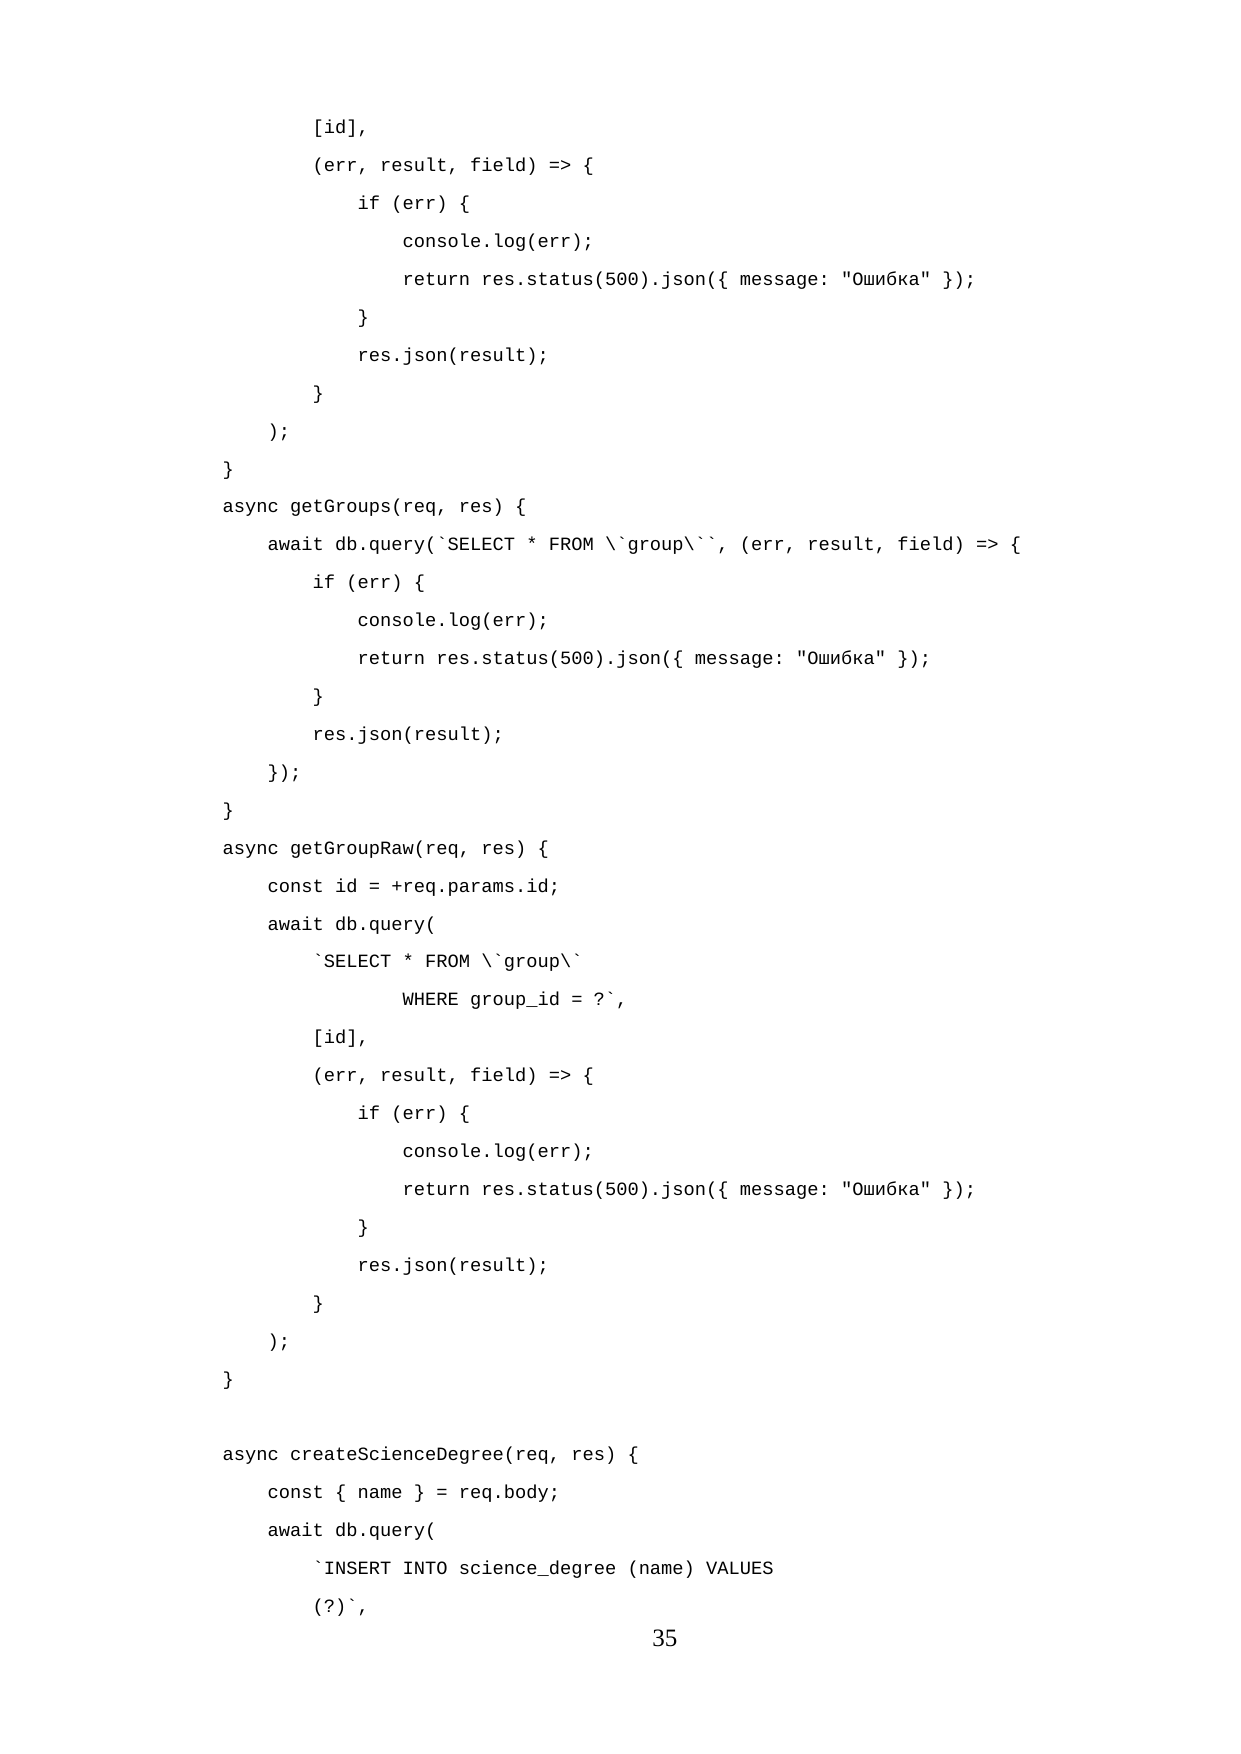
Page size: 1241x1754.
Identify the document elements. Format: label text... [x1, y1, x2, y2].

text [id], [177, 1028, 1152, 1049]
text } [177, 1369, 1152, 1391]
text [id], [177, 118, 1152, 139]
text } [177, 308, 1152, 329]
text } [177, 801, 1152, 822]
text if (err) { [177, 1104, 1152, 1125]
text (err, result, field) => { [177, 1066, 1152, 1087]
text const id = +req.params.id; [177, 876, 1152, 898]
text console.log(err); [177, 232, 1152, 253]
text (?)`, [177, 1597, 1152, 1618]
text const { name } = req.body; [177, 1483, 1152, 1504]
text } [177, 687, 1152, 708]
text await db.query( [177, 1521, 1152, 1542]
text `INSERT INTO science_degree (name) VALUES [177, 1559, 1152, 1580]
text async createScienceDegree(req, res) { [177, 1445, 1152, 1466]
text WHERE group_id = ?`, [177, 990, 1152, 1011]
text `SELECT * FROM \`group\` [177, 952, 1152, 973]
text res.json(result); [177, 725, 1152, 746]
text } [177, 383, 1152, 405]
text return res.status(500).json({ message: "Ошибка" }); [177, 649, 1152, 670]
text console.log(err); [177, 611, 1152, 632]
text console.log(err); [177, 1142, 1152, 1163]
text return res.status(500).json({ message: "Ошибка" }); [177, 1180, 1152, 1201]
text async getGroups(req, res) { [177, 497, 1152, 518]
text res.json(result); [177, 346, 1152, 367]
text ); [177, 1331, 1152, 1353]
text res.json(result); [177, 1256, 1152, 1277]
text if (err) { [177, 573, 1152, 594]
text }); [177, 763, 1152, 784]
text await db.query(`SELECT * FROM \`group\``, (err, result, field) => { [177, 535, 1152, 556]
text await db.query( [177, 914, 1152, 936]
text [177, 270, 1152, 291]
text } [177, 1218, 1152, 1239]
text } [177, 1293, 1152, 1315]
text if (err) { [177, 194, 1152, 215]
text async getGroupRaw(req, res) { [177, 838, 1152, 860]
text } [177, 459, 1152, 481]
text (err, result, field) => { [177, 156, 1152, 177]
text ); [177, 421, 1152, 443]
